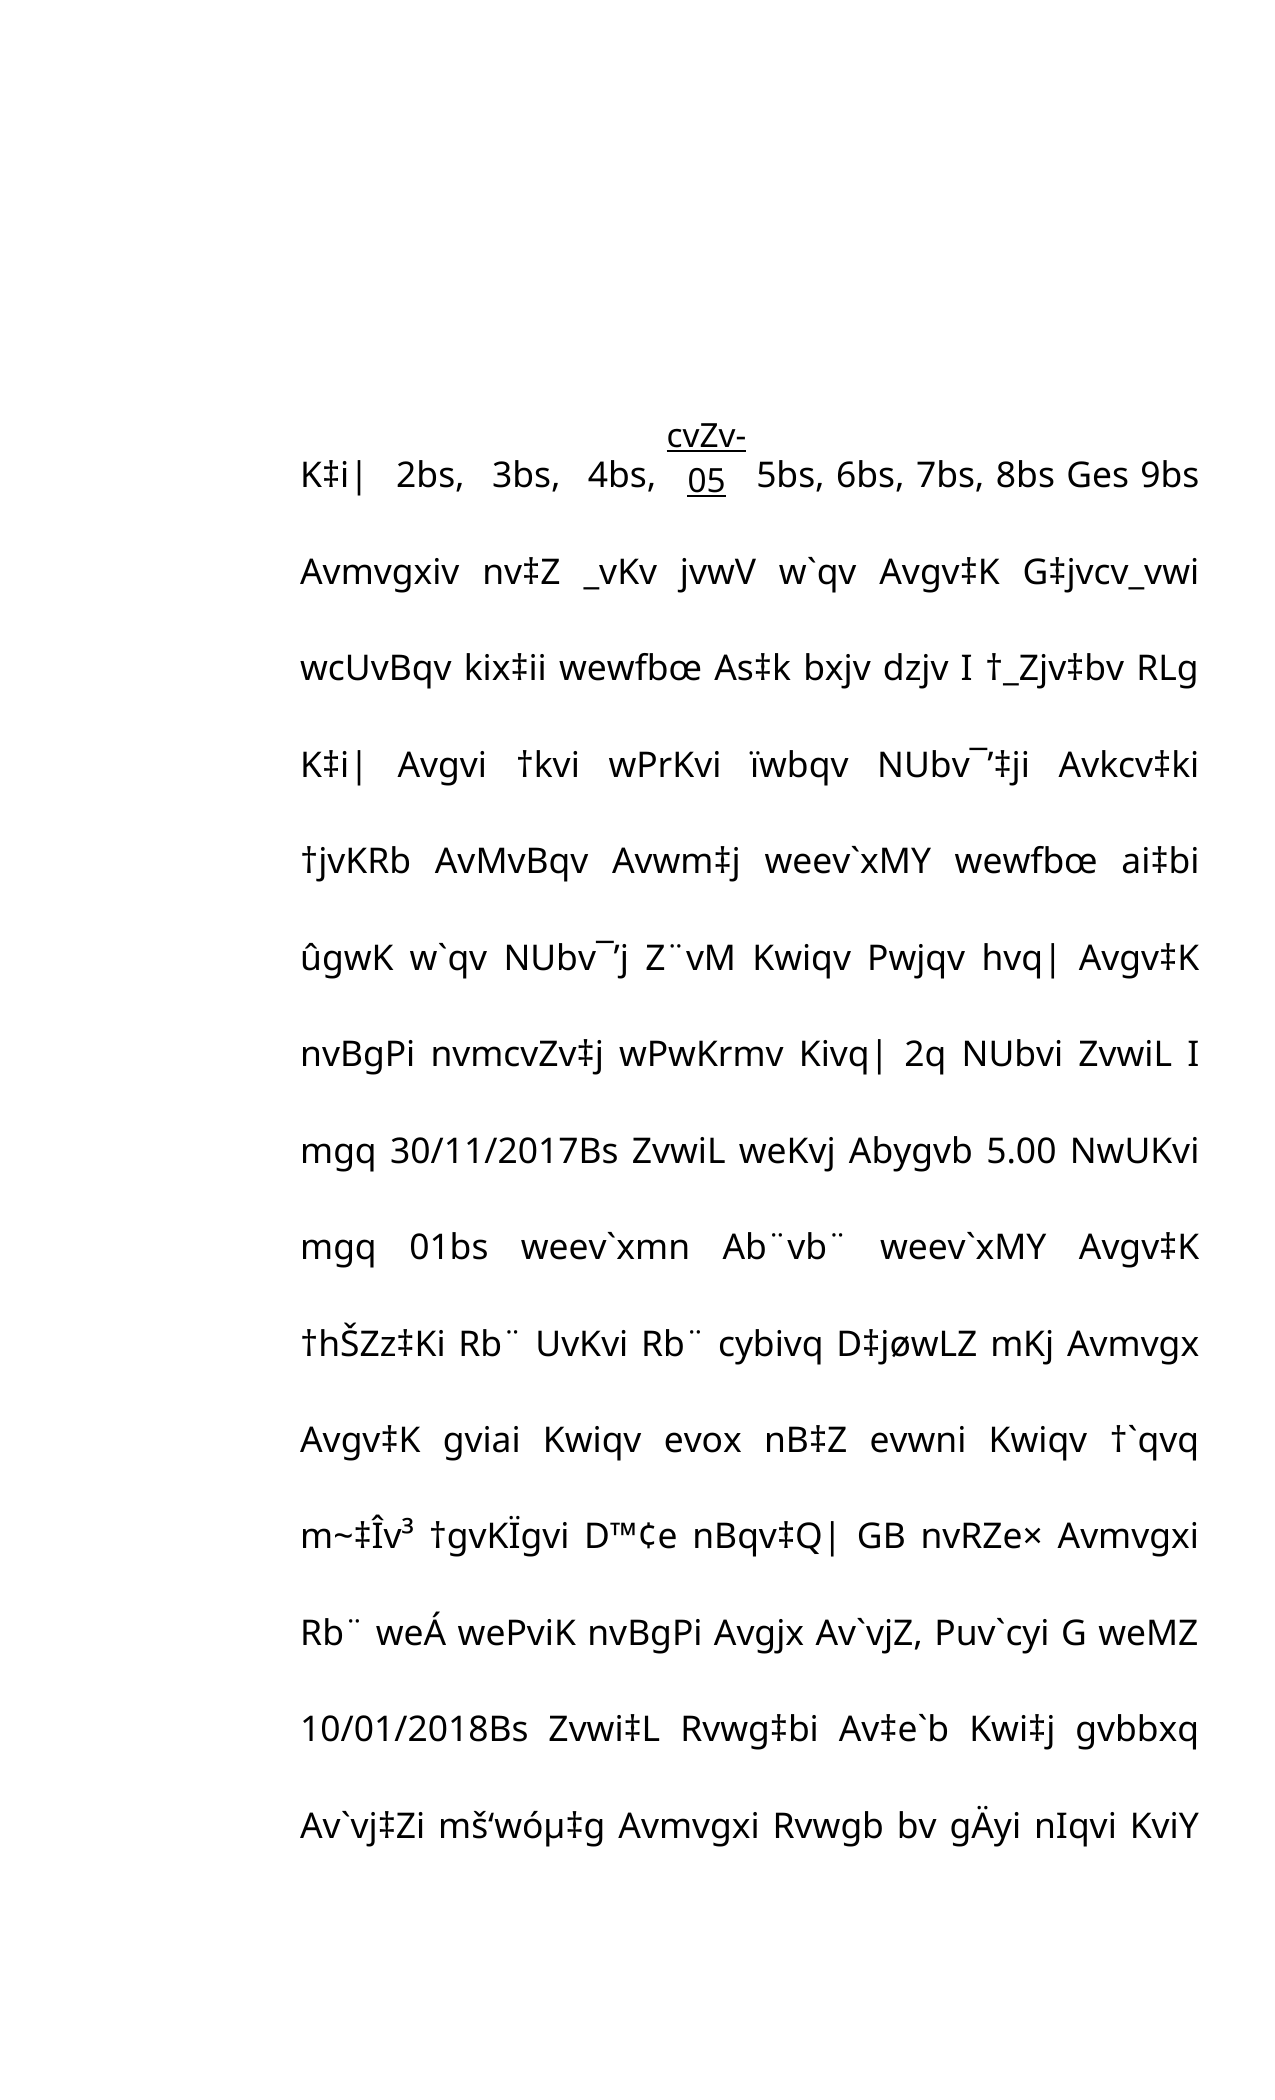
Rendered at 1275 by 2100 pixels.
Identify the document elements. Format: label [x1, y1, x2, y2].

text [300, 450, 1200, 1849]
